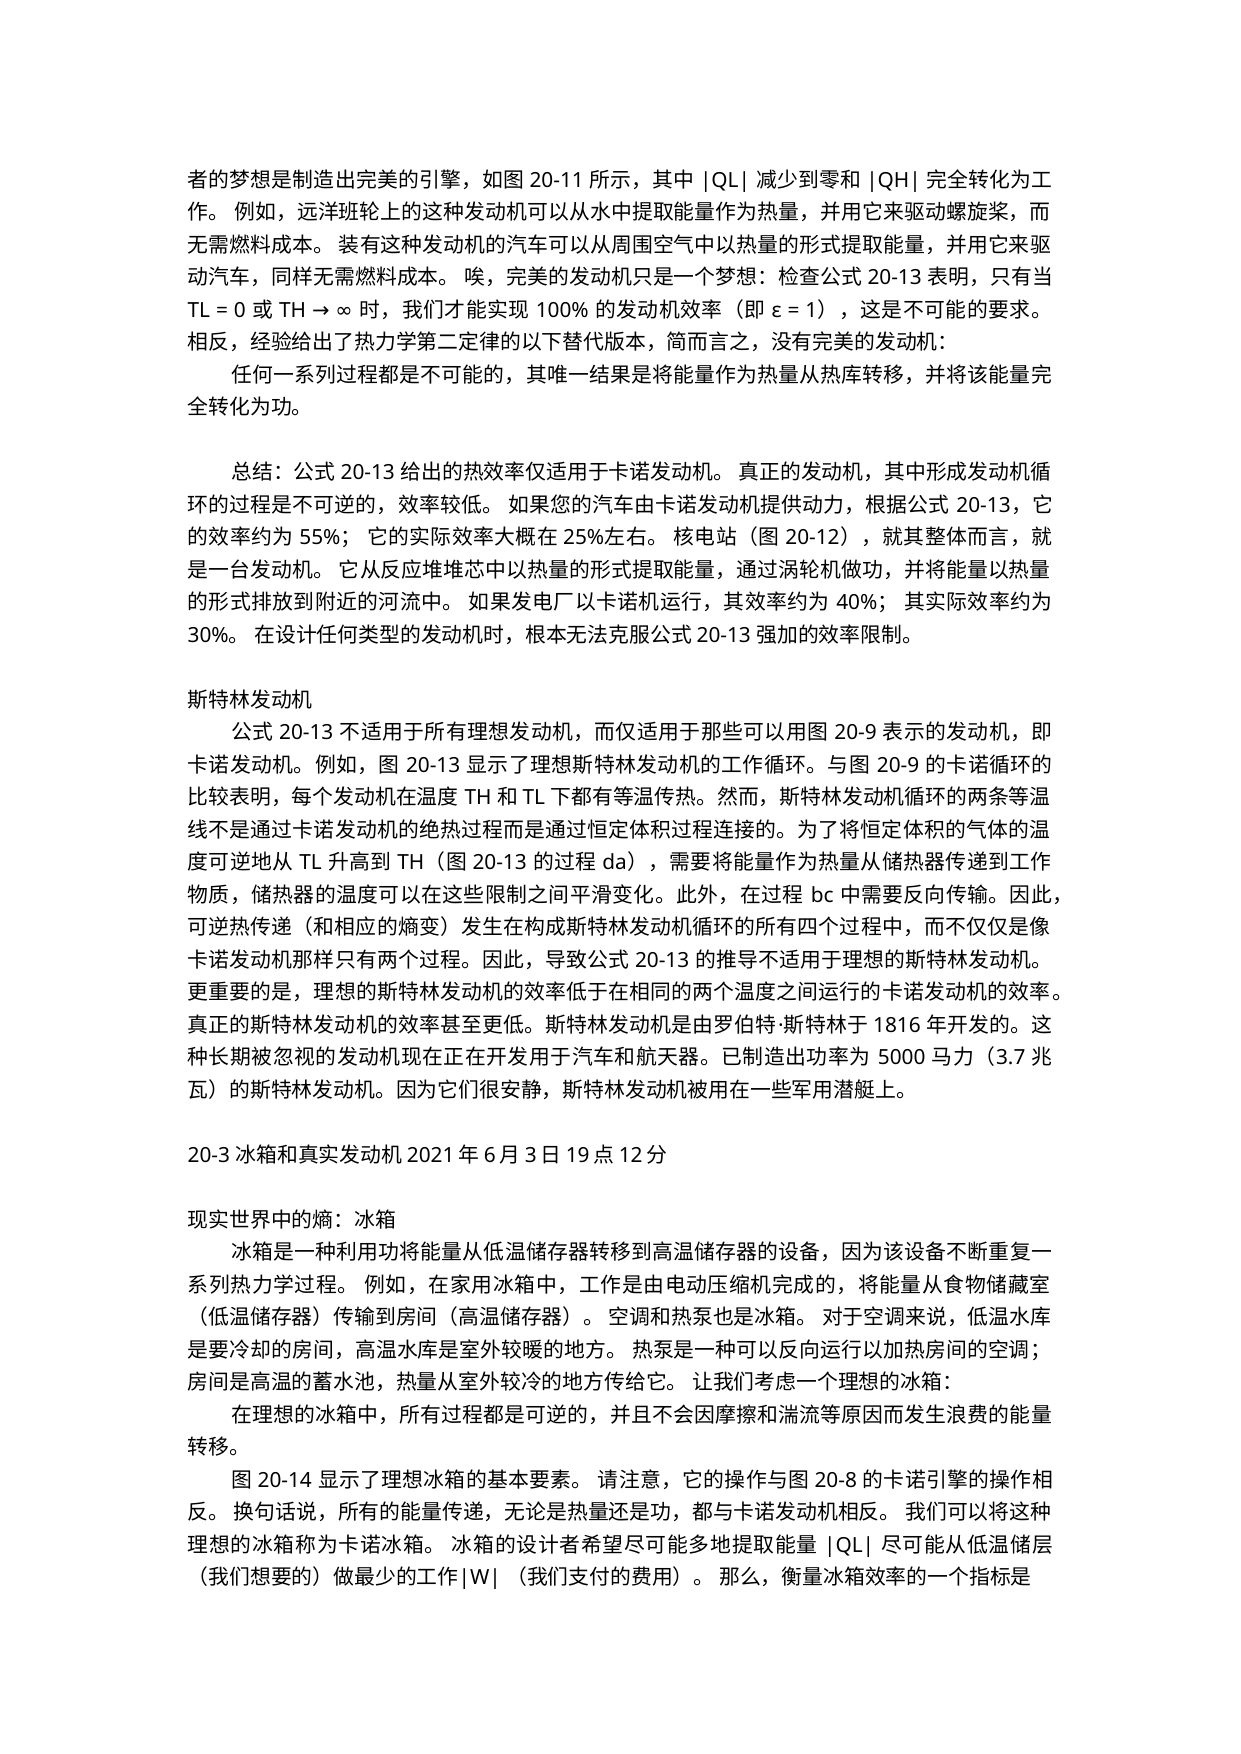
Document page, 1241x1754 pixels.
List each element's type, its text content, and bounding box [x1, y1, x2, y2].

text 20-3 冰箱和真实发动机 2021年6月3日19点12分 [187, 1137, 1053, 1169]
text 任何一系列过程都是不可能的，其唯一结果是将能量作为热量从热库转移，并将该能量完全转化为功。 [187, 357, 1053, 422]
text 现实世界中的熵：冰箱 [187, 1202, 1053, 1234]
text 斯特林发动机 [187, 682, 1053, 714]
text 图 20-14 显示了理想冰箱的基本要素。 请注意，它的操作与图 20-8 的卡诺引擎的操作相反。 换句话说，所有的能量传递，无论是热量还是功，都与卡诺发动机相反。 我们可以将这种理想的冰箱称为卡诺冰箱。 冰箱的设计者希望尽可能多地提取能量 |QL| 尽可能从低温储层（我们想要的）做最少的工作|W| （我们支付的费用）。 那么，衡量冰箱效率的一个指标是 [187, 1462, 1053, 1592]
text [187, 162, 1053, 357]
text 冰箱是一种利用功将能量从低温储存器转移到高温储存器的设备，因为该设备不断重复一系列热力学过程。 例如，在家用冰箱中，工作是由电动压缩机完成的，将能量从食物储藏室（低温储存器）传输到房间（高温储存器）。 空调和热泵也是冰箱。 对于空调来说，低温水库是要冷却的房间，高温水库是室外较暖的地方。 热泵是一种可以反向运行以加热房间的空调； 房间是高温的蓄水池，热量从室外较冷的地方传给它。 让我们考虑一个理想的冰箱： [187, 1234, 1053, 1397]
text 在理想的冰箱中，所有过程都是可逆的，并且不会因摩擦和湍流等原因而发生浪费的能量转移。 [187, 1397, 1053, 1462]
text 公式 20-13 不适用于所有理想发动机，而仅适用于那些可以用图 20-9 表示的发动机，即卡诺发动机。例如，图 20-13 显示了理想斯特林发动机的工作循环。与图 20-9 的卡诺循环的比较表明，每个发动机在温度 TH 和 TL 下都有等温传热。然而，斯特林发动机循环的两条等温线不是通过卡诺发动机的绝热过程而是通过恒定体积过程连接的。为了将恒定体积的气体的温度可逆地从 TL 升高到 TH（图 20-13 的过程 da），需要将能量作为热量从储热器传递到工作物质，储热器的温度可以在这些限制之间平滑变化。此外，在过程 bc 中需要反向传输。因此，可逆热传递（和相应的熵变）发生在构成斯特林发动机循环的所有四个过程中，而不仅仅是像卡诺发动机那样只有两个过程。因此，导致公式 20-13 的推导不适用于理想的斯特林发动机。更重要的是，理想的斯特林发动机的效率低于在相同的两个温度之间运行的卡诺发动机的效率。真正的斯特林发动机的效率甚至更低。斯特林发动机是由罗伯特·斯特林于 1816 年开发的。这种长期被忽视的发动机现在正在开发用于汽车和航天器。已制造出功率为 5000 马力（3.7 兆瓦）的斯特林发动机。因为它们很安静，斯特林发动机被用在一些军用潜艇上。 [187, 714, 1053, 1104]
text 总结：公式 20-13 给出的热效率仅适用于卡诺发动机。 真正的发动机，其中形成发动机循环的过程是不可逆的，效率较低。 如果您的汽车由卡诺发动机提供动力，根据公式 20-13，它的效率约为 55%； 它的实际效率大概在25%左右。 核电站（图 20-12），就其整体而言，就是一台发动机。 它从反应堆堆芯中以热量的形式提取能量，通过涡轮机做功，并将能量以热量的形式排放到附近的河流中。 如果发电厂以卡诺机运行，其效率约为40%； 其实际效率约为30%。 在设计任何类型的发动机时，根本无法克服公式 20-13 强加的效率限制。 [187, 454, 1053, 649]
